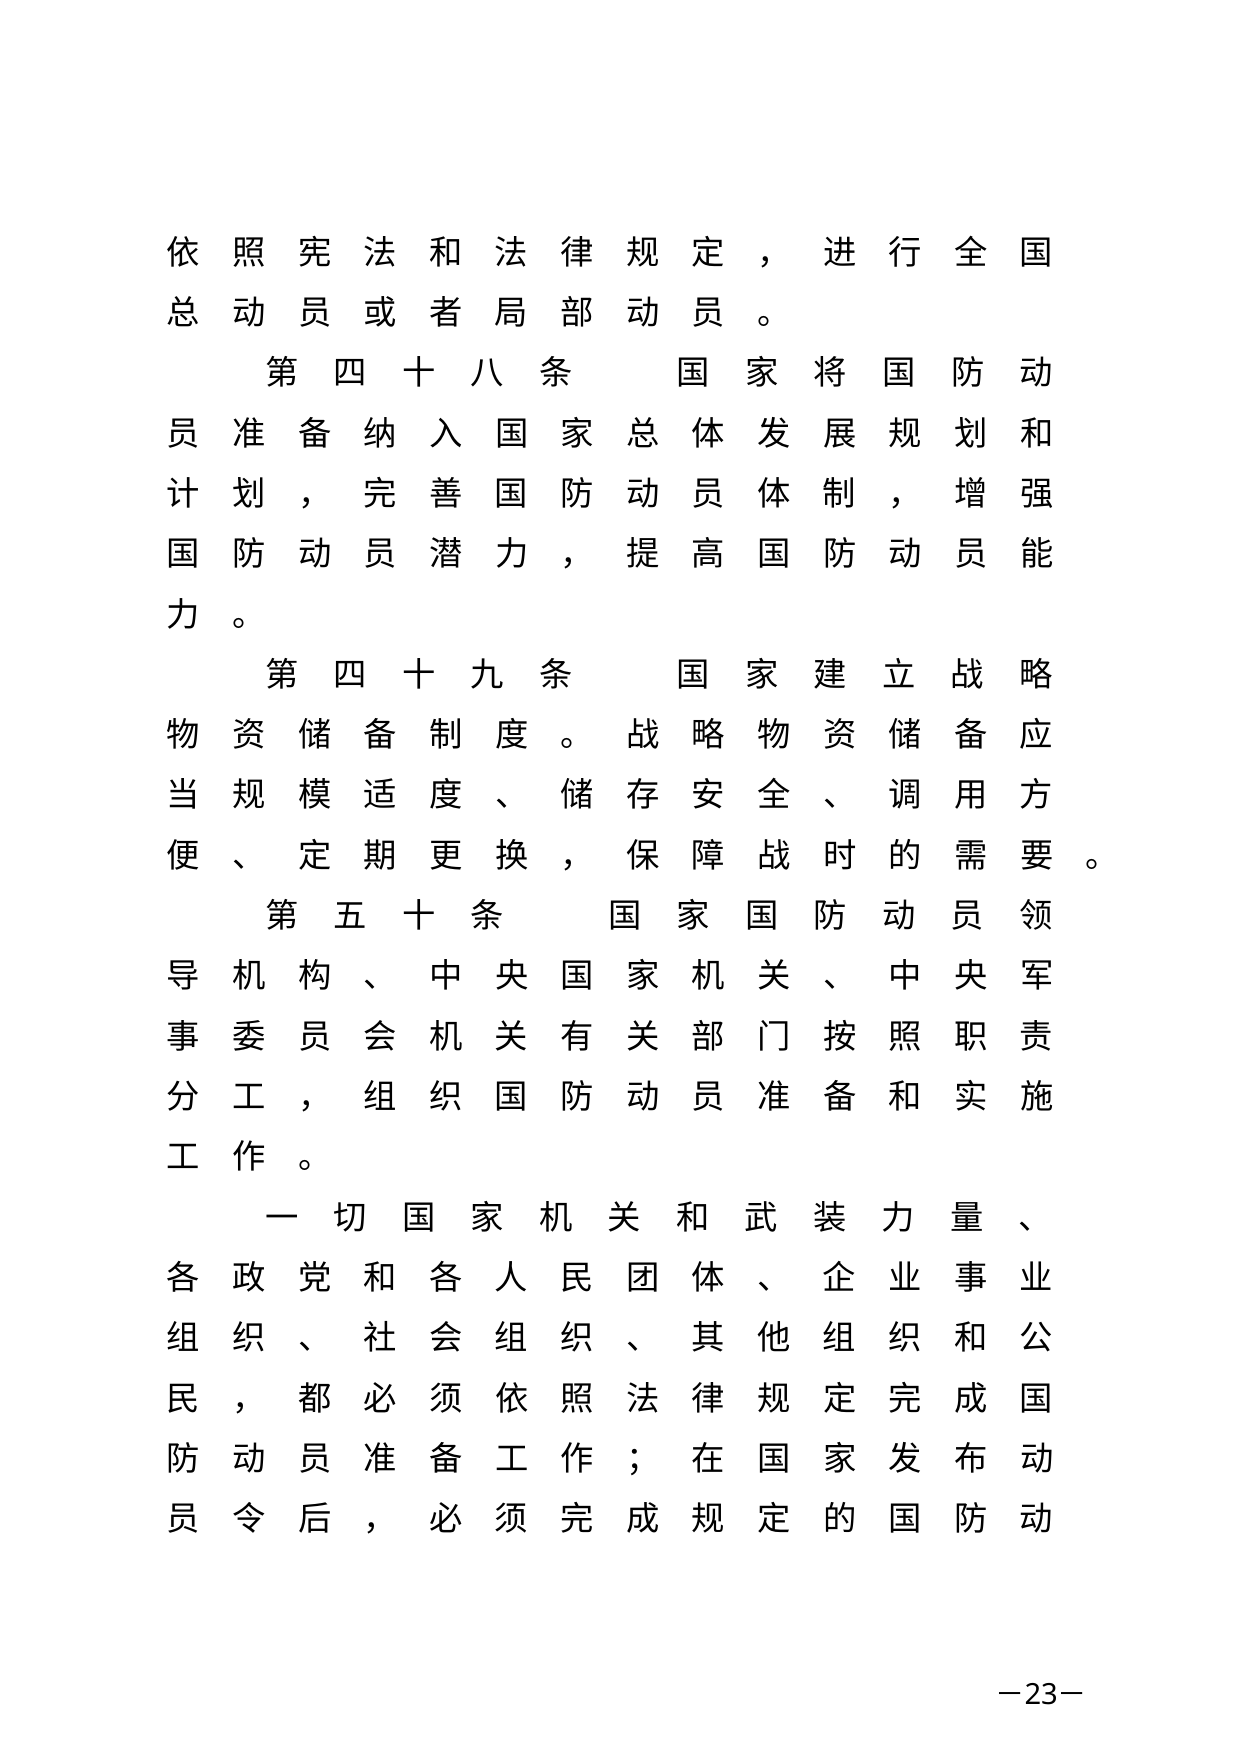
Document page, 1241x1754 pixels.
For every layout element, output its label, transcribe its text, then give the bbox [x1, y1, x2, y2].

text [167, 219, 1085, 340]
text 第四十九条 国家建立战略物资储备制度。战略物资储备应当规模适度、储存安全、调用方便、定期更换，保障战时的需要。 [167, 642, 1085, 883]
text 第四十八条 国家将国防动员准备纳入国家总体发展规划和计划，完善国防动员体制，增强国防动员潜力，提高国防动员能力。 [167, 340, 1085, 642]
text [167, 1184, 1085, 1546]
text 第五十条 国家国防动员领导机构、中央国家机关、中央军事委员会机关有关部门按照职责分工，组织国防动员准备和实施工作。 [167, 883, 1085, 1184]
